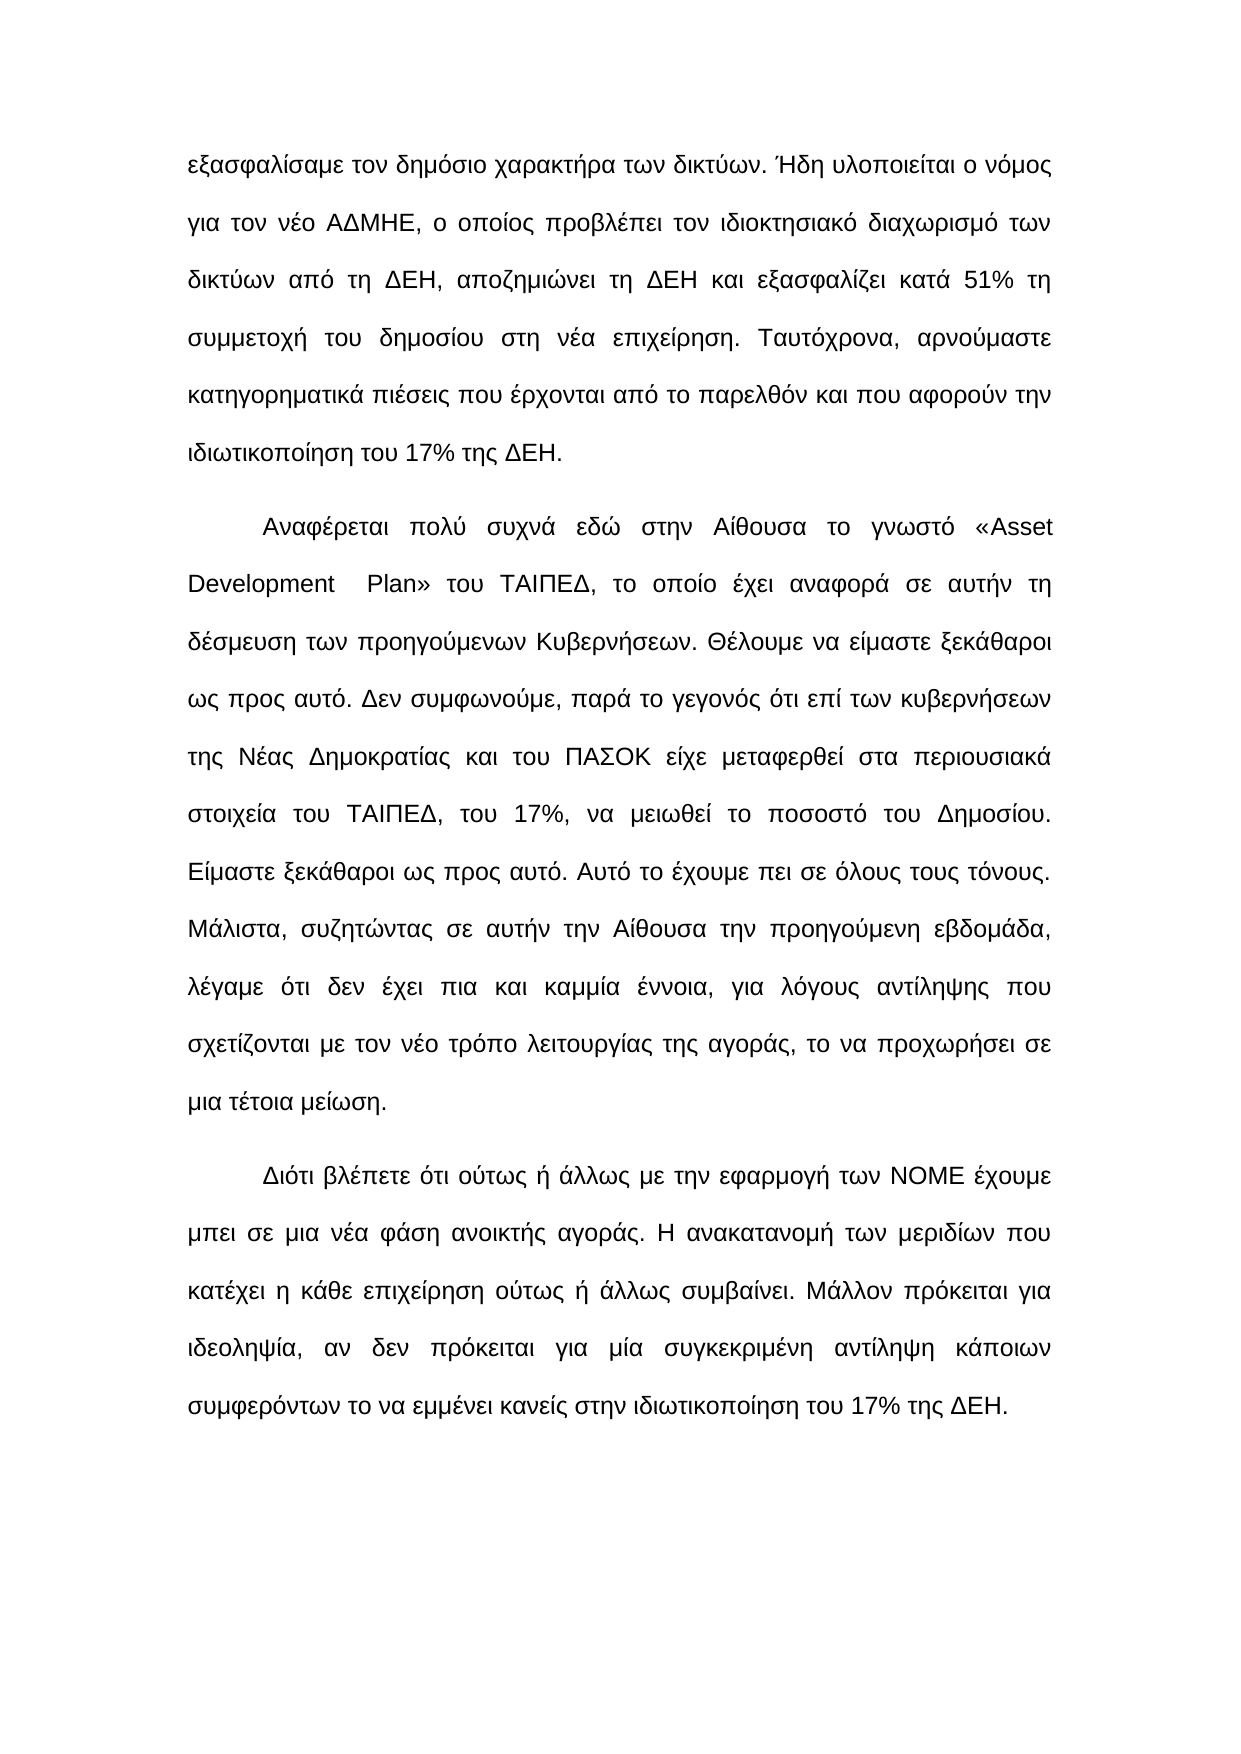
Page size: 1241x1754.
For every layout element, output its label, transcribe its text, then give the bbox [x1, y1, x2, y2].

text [187, 150, 1053, 466]
text Αναφέρεται πολύ συχνά εδώ στην Αίθουσα το γνωστό «Asset Development Plan» του ΤΑΙΠΕΔ, το οποίο έχει αναφορά σε αυτήν τη δέσμευση των προηγούμενων Κυβερνήσεων. Θέλουμε να είμαστε ξεκάθαροι ως προς αυτό. Δεν συμφωνούμε, παρά το γεγονός ότι επί των κυβερνήσεων της Νέας Δημοκρατίας και του ΠΑΣΟΚ είχε μεταφερθεί στα περιουσιακά στοιχεία του ΤΑΙΠΕΔ, του 17%, να μειωθεί το ποσοστό του Δημοσίου. Είμαστε ξεκάθαροι ως προς αυτό. Αυτό το έχουμε πει σε όλους τους τόνους. Μάλιστα, συζητώντας σε αυτήν την Αίθουσα την προηγούμενη εβδομάδα, λέγαμε ότι δεν έχει πια και καμμία έννοια, για λόγους αντίληψης που σχετίζονται με τον νέο τρόπο λειτουργίας της αγοράς, το να προχωρήσει σε μια τέτοια μείωση. [187, 512, 1053, 1115]
text Διότι βλέπετε ότι ούτως ή άλλως με την εφαρμογή των ΝΟΜΕ έχουμε μπει σε μια νέα φάση ανοικτής αγοράς. Η ανακατανομή των μεριδίων που κατέχει η κάθε επιχείρηση ούτως ή άλλως συμβαίνει. Μάλλον πρόκειται για ιδεοληψία, αν δεν πρόκειται για μία συγκεκριμένη αντίληψη κάποιων συμφερόντων το να εμμένει κανείς στην ιδιωτικοποίηση του 17% της ΔΕΗ. [187, 1161, 1053, 1419]
